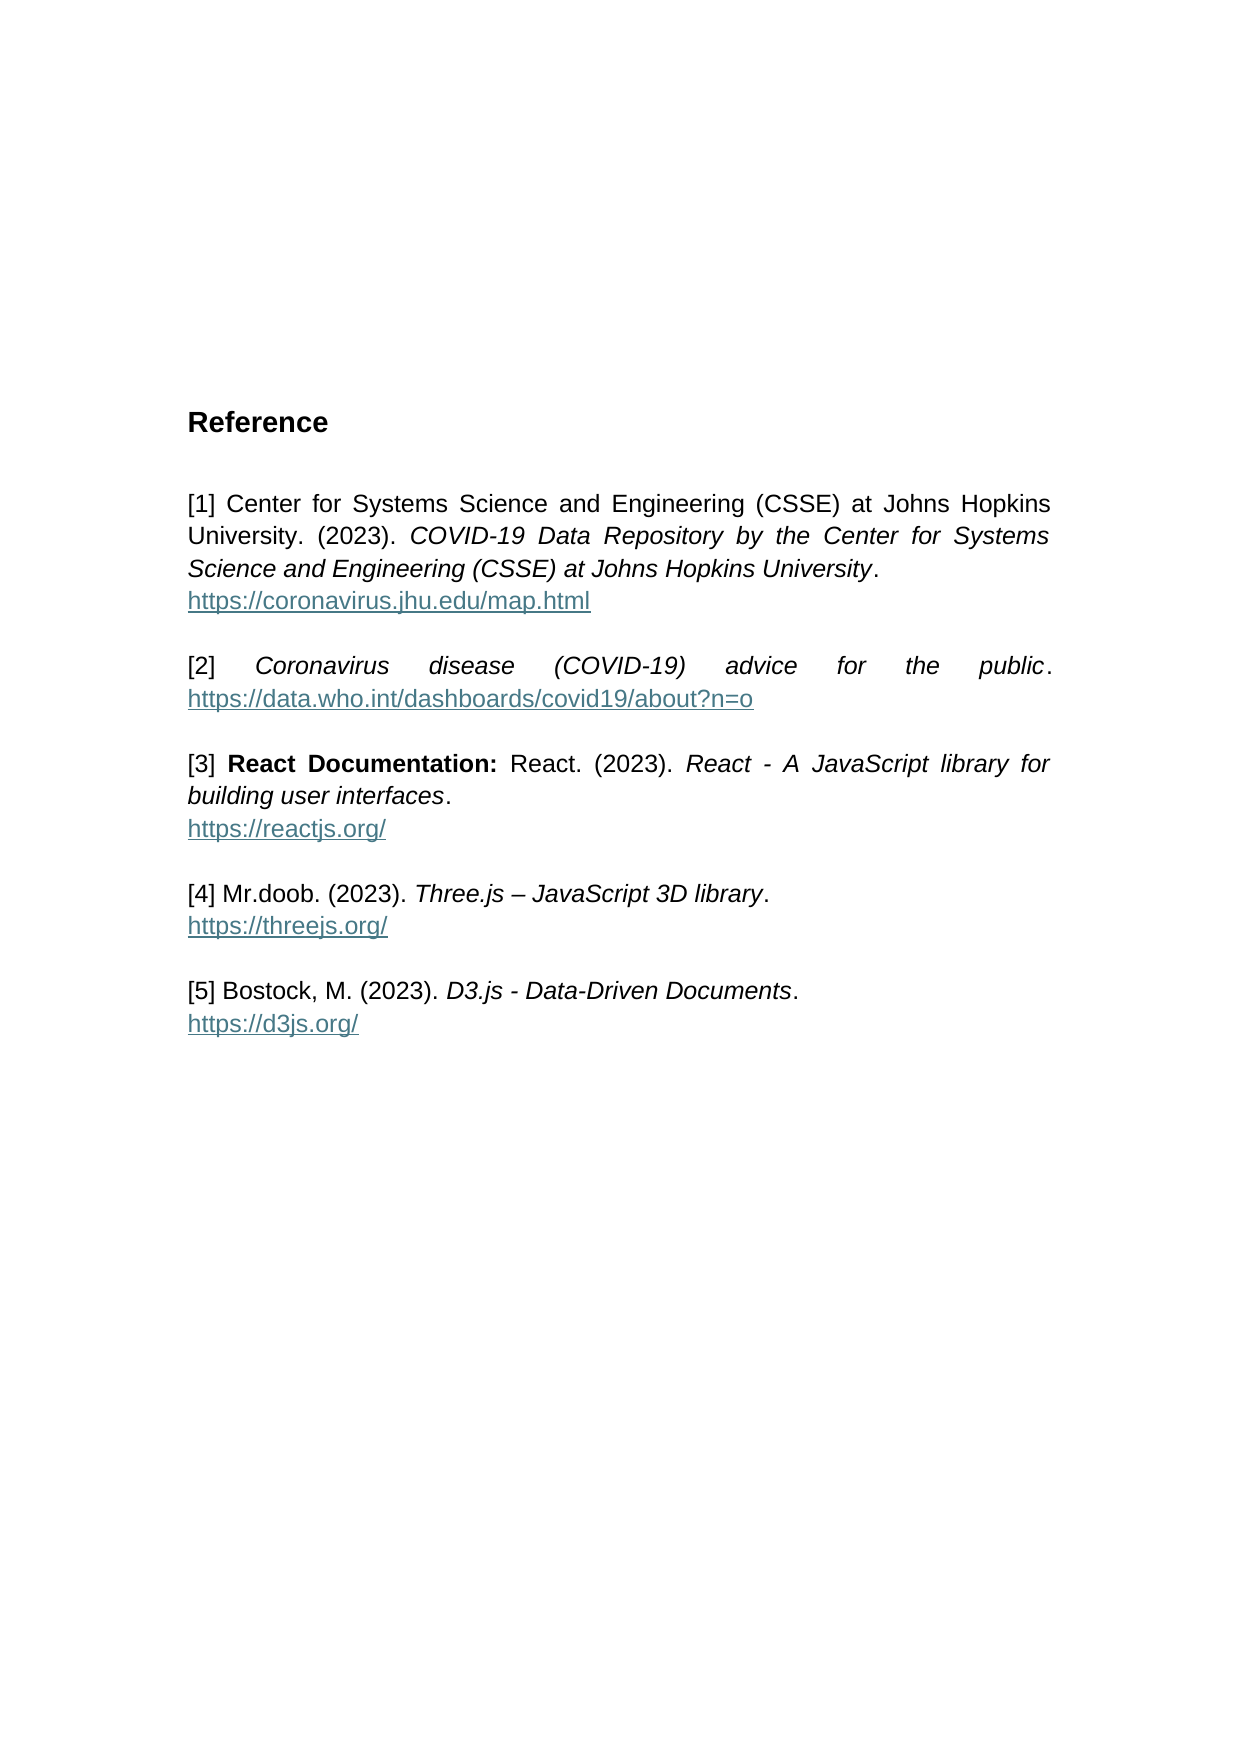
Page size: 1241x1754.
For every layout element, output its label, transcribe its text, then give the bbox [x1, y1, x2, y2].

text [3] React Documentation: React. (2023). React - A JavaScript library for building user interfaces. [187, 747, 1053, 812]
text [5] Bostock, M. (2023). D3.js - Data-Driven Documents. [187, 974, 1053, 1007]
text [4] Mr.doob. (2023). Three.js – JavaScript 3D library. [187, 877, 1053, 909]
text Reference [187, 389, 1053, 454]
text https://d3js.org/ [187, 1007, 1053, 1039]
text https://coronavirus.jhu.edu/map.html [187, 584, 1053, 617]
text https://threejs.org/ [187, 909, 1053, 942]
text [1] Center for Systems Science and Engineering (CSSE) at Johns Hopkins University. (2023). COVID-19 Data Repository by the Center for Systems Science and Engineering (CSSE) at Johns Hopkins University. [187, 487, 1053, 584]
text https://reactjs.org/ [187, 812, 1053, 844]
text [2] Coronavirus disease (COVID-19) advice for the public. https://data.who.int/dashboards/covid19/about?n=o [187, 649, 1053, 714]
